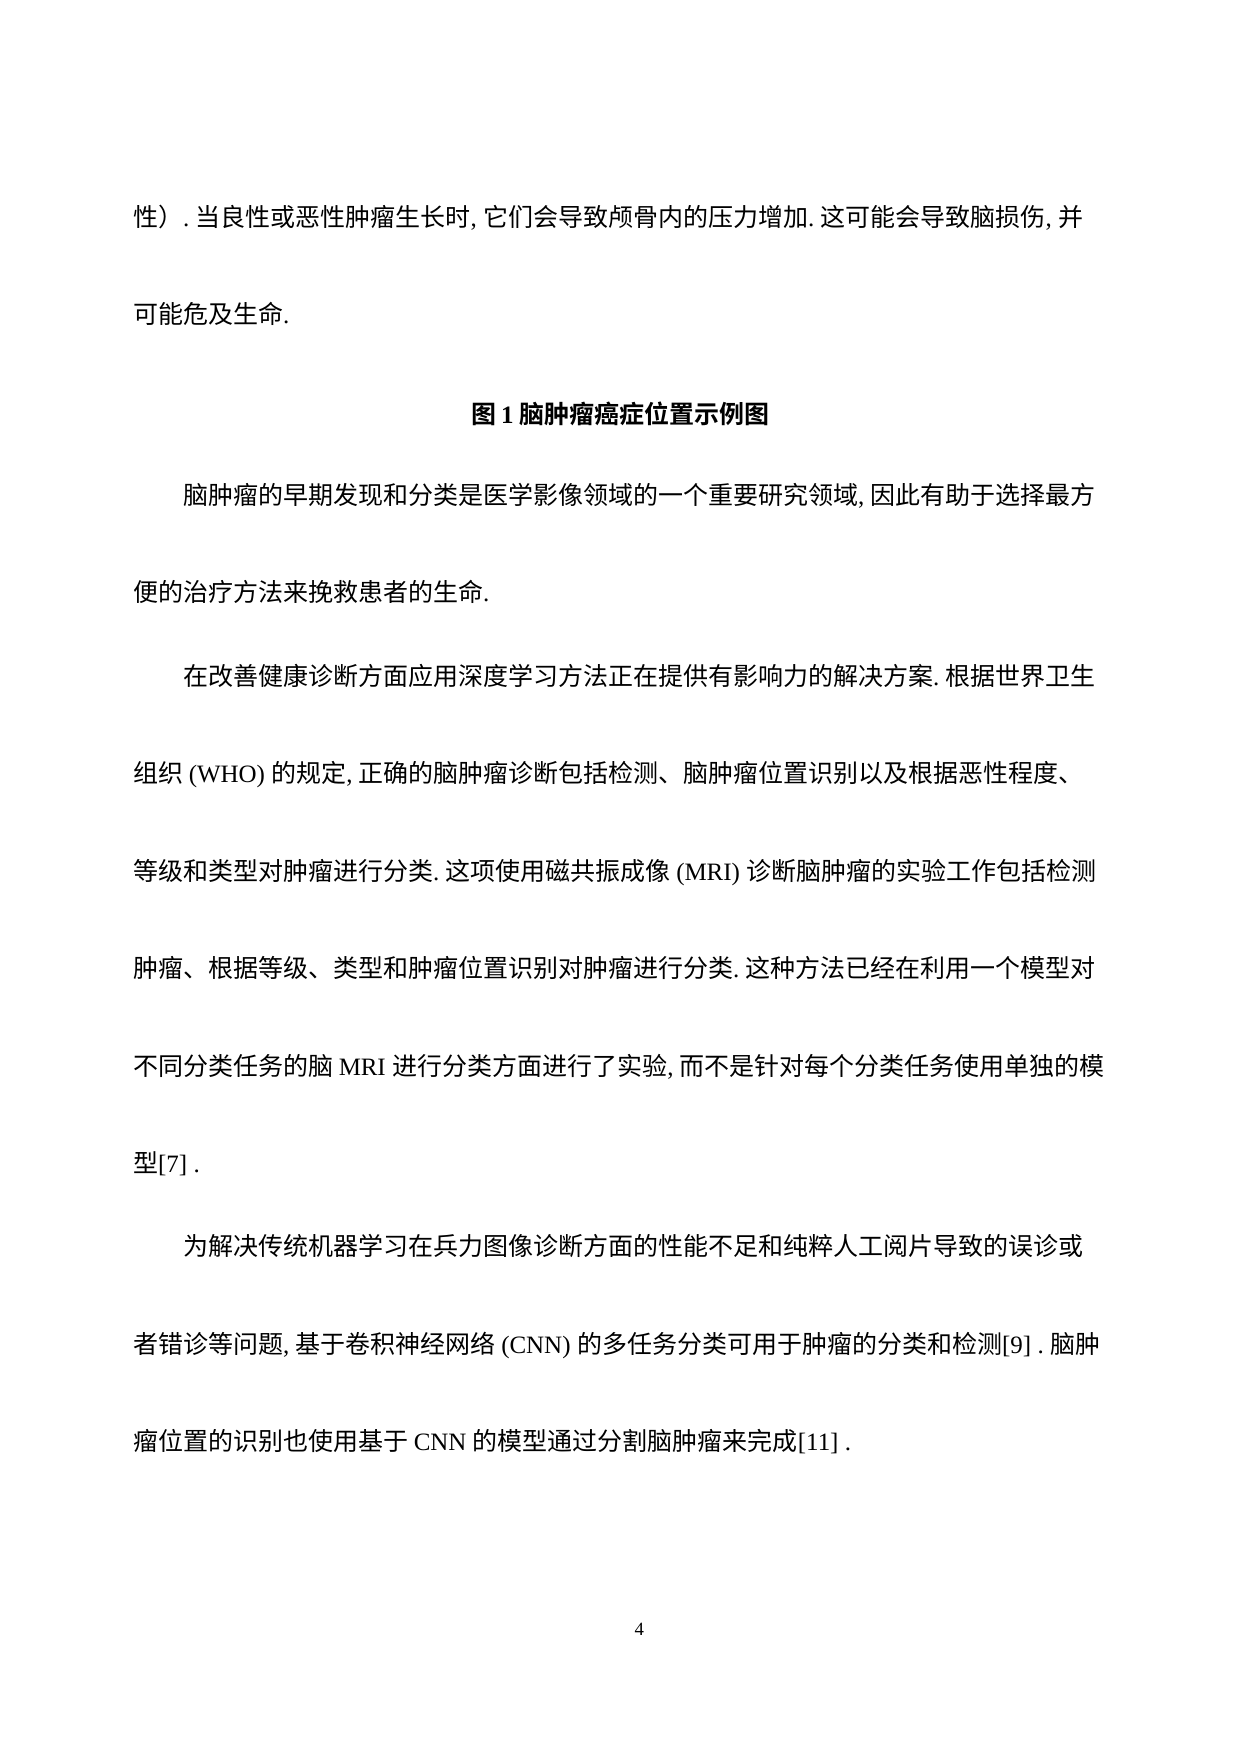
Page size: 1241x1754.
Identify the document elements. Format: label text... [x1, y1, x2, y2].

text 在改善健康诊断方面应用深度学习方法正在提供有影响力的解决方案. 根据世界卫生组织 (WHO) 的规定, 正确的脑肿瘤诊断包括检测、脑肿瘤位置识别以及根据恶性程度、等级和类型对肿瘤进行分类. 这项使用磁共振成像 (MRI) 诊断脑肿瘤的实验工作包括检测肿瘤、根据等级、类型和肿瘤位置识别对肿瘤进行分类. 这种方法已经在利用一个模型对不同分类任务的脑 MRI 进行分类方面进行了实验, 而不是针对每个分类任务使用单独的模型[7] . [133, 642, 1107, 1194]
subtitle 图1 脑肿瘤癌症位置示例图 [133, 380, 1107, 445]
text 脑肿瘤的早期发现和分类是医学影像领域的一个重要研究领域, 因此有助于选择最方便的治疗方法来挽救患者的生命. [133, 461, 1107, 623]
text 脑肿瘤是大脑中异常细胞的集合或肿块. 你的头骨, 它包围着你的大脑, 非常僵硬. 在这种受限空间内的任何生长都可能导致问题. 脑肿瘤可以是癌性（恶性）或非癌性（良性）. 当良性或恶性肿瘤生长时, 它们会导致颅骨内的压力增加. 这可能会导致脑损伤, 并可能危及生命. [133, 183, 1107, 345]
text 为解决传统机器学习在兵力图像诊断方面的性能不足和纯粹人工阅片导致的误诊或者错诊等问题, 基于卷积神经网络 (CNN) 的多任务分类可用于肿瘤的分类和检测[9] . 脑肿瘤位置的识别也使用基于 CNN 的模型通过分割脑肿瘤来完成[11] . [133, 1212, 1107, 1472]
